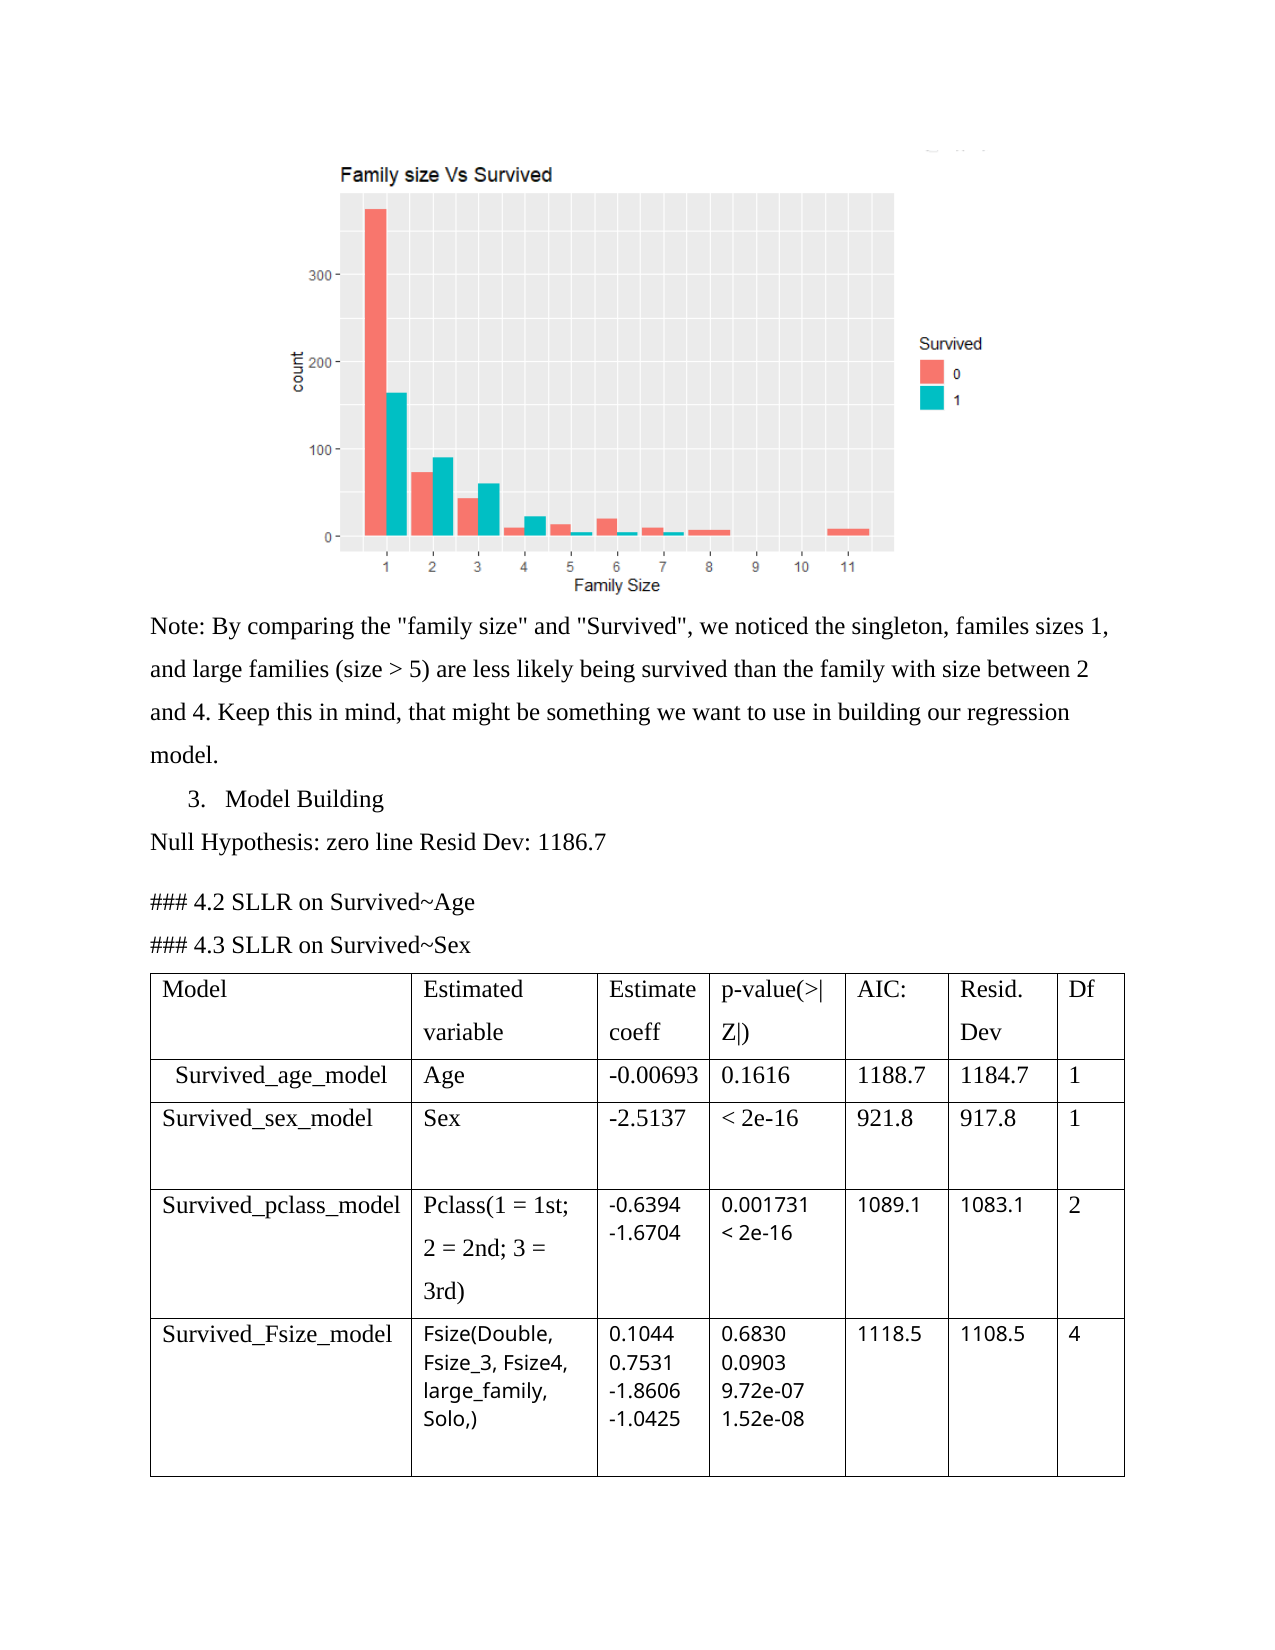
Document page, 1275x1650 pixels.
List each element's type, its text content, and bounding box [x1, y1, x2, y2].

table_cell Survived_Fsize_model [151, 1319, 411, 1476]
table_cell Age [412, 1060, 597, 1102]
table_cell 1089.1 [846, 1190, 948, 1318]
table_cell 1118.5 [846, 1319, 948, 1476]
table_cell Survived_pclass_model [151, 1190, 411, 1318]
table_cell -2.5137 [598, 1103, 709, 1189]
table_cell 1108.5 [949, 1319, 1057, 1476]
table_cell -0.6394 -1.6704 [598, 1190, 709, 1318]
table_cell 1 [1058, 1060, 1124, 1102]
table_header Estimate coeff [598, 974, 709, 1059]
table_cell 921.8 [846, 1103, 948, 1189]
table_cell 1184.7 [949, 1060, 1057, 1102]
table_cell Survived_age_model [151, 1060, 411, 1102]
table_header Df [1058, 974, 1124, 1059]
table_header Estimated variable [412, 974, 597, 1059]
table_cell 917.8 [949, 1103, 1057, 1189]
table_header Resid. Dev [949, 974, 1057, 1059]
table_header Model [151, 974, 411, 1059]
table_cell 1188.7 [846, 1060, 948, 1102]
table_cell Sex [412, 1103, 597, 1189]
table_cell 0.6830 0.0903 9.72e-07 1.52e-08 [710, 1319, 845, 1476]
text Null Hypothesis: zero line Resid Dev: 1186.7 [150, 827, 1125, 856]
table_cell < 2e-16 [710, 1103, 845, 1189]
table_cell Pclass(1 = 1st; 2 = 2nd; 3 = 3rd) [412, 1190, 597, 1318]
table_cell 2 [1058, 1190, 1124, 1318]
table_cell 0.1044 0.7531 -1.8606 -1.0425 [598, 1319, 709, 1476]
text ### 4.2 SLLR on Survived~Age [150, 887, 1125, 915]
table_cell 4 [1058, 1319, 1124, 1476]
table_cell Survived_sex_model [151, 1103, 411, 1189]
text Note: By comparing the "family size" and "Survived", we noticed the singleton, familes sizes 1, and large families (size > 5) are less likely being survived than the family with size between 2 and 4. Keep this in mind, that might be something we want to use in building our regression model. [150, 611, 1125, 769]
table_header p-value(>|Z|) [710, 974, 845, 1059]
table_cell Fsize(Double, Fsize_3, Fsize4, large_family, Solo,) [412, 1319, 597, 1476]
table_cell -0.00693 [598, 1060, 709, 1102]
picture [287, 150, 988, 598]
table_header AIC: [846, 974, 948, 1059]
table_cell 1 [1058, 1103, 1124, 1189]
table_cell 1083.1 [949, 1190, 1057, 1318]
text ### 4.3 SLLR on Survived~Sex [150, 930, 1125, 958]
table_cell 0.1616 [710, 1060, 845, 1102]
table_cell 0.001731 < 2e-16 [710, 1190, 845, 1318]
list Model Building [187, 784, 1125, 812]
